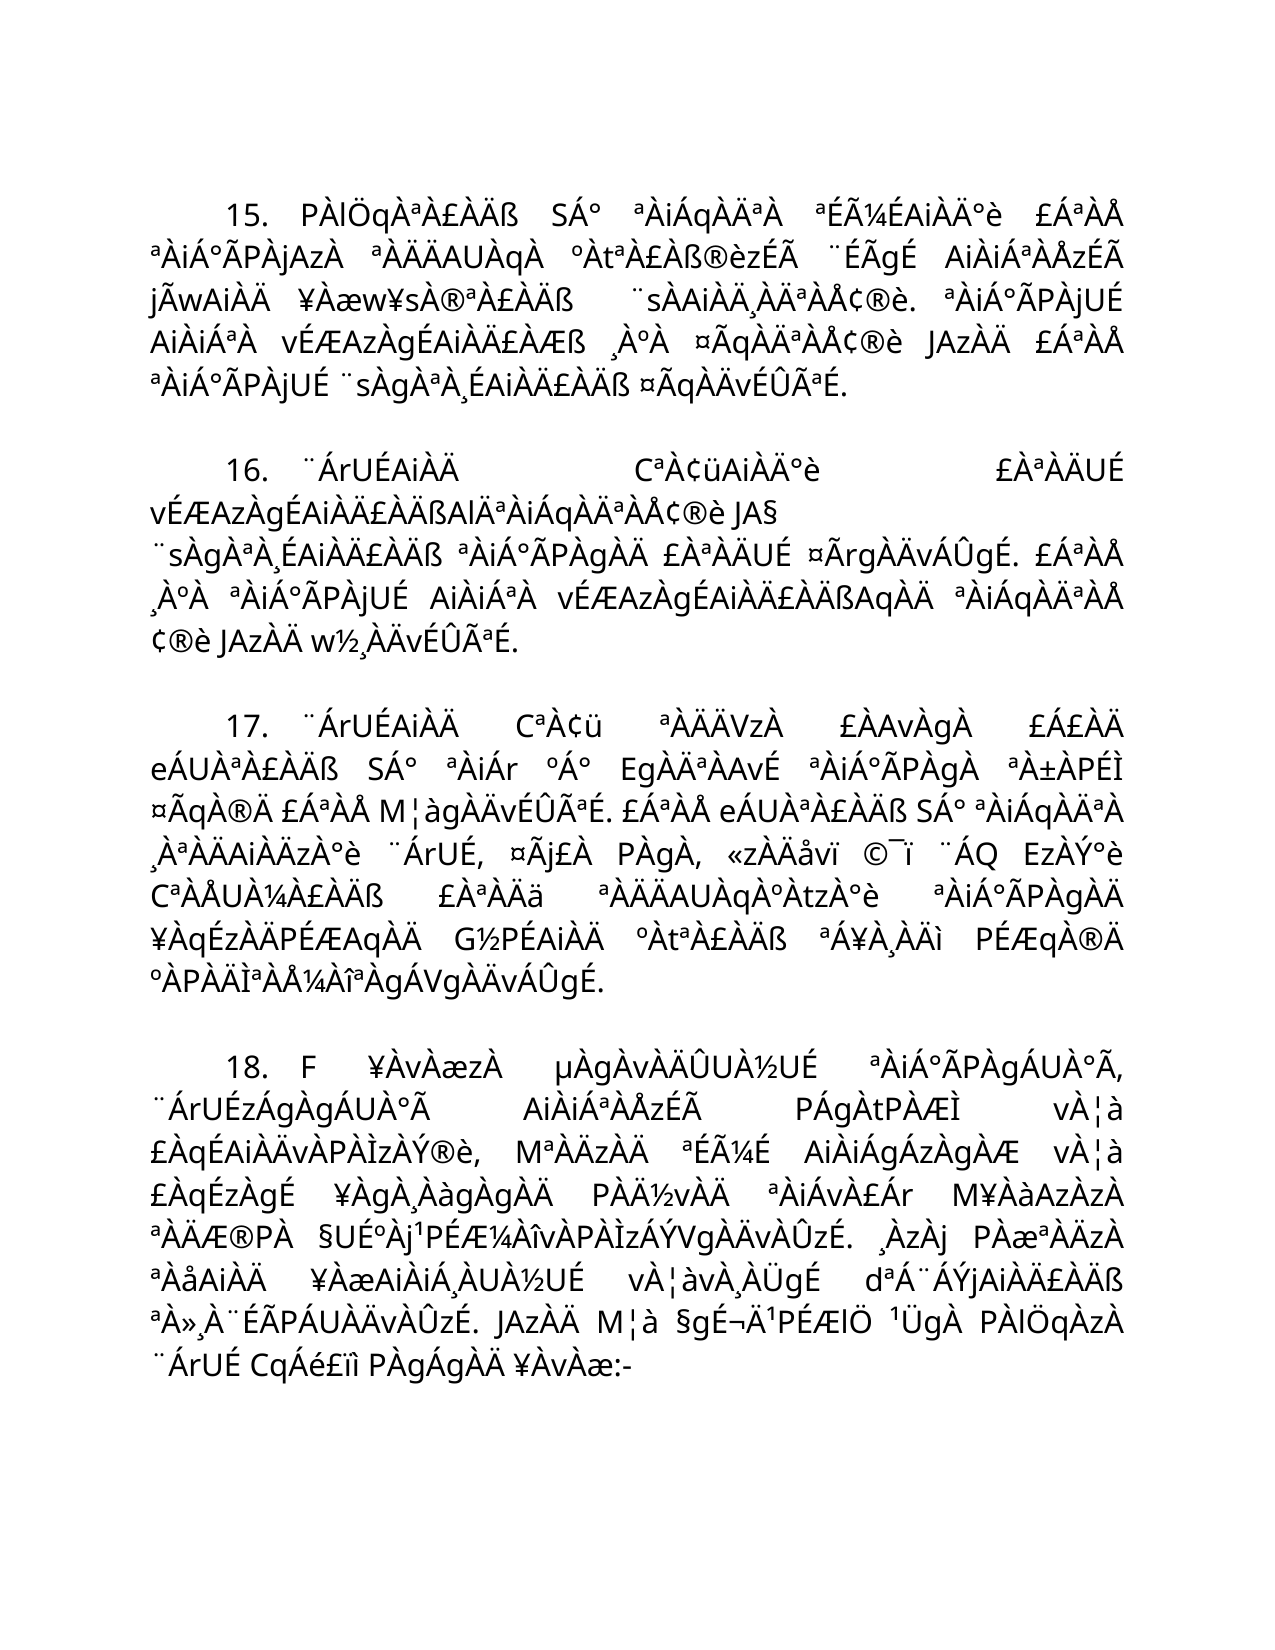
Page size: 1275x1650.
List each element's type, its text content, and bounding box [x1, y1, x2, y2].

text 17. ¨ÁrUÉAiÀÄ CªÀ¢ü ªÀÄÄVzÀ £ÀAvÀgÀ £Á£ÀÄ eÁUÀªÀ£ÀÄß SÁ° ªÀiÁr ºÁ° EgÀÄªÀAvÉ ªÀiÁ°ÃPÀgÀ ªÀ±ÀPÉÌ ¤ÃqÀ®Ä £ÁªÀÅ M¦àgÀÄvÉÛÃªÉ. £ÁªÀÅ eÁUÀªÀ£ÀÄß SÁ° ªÀiÁqÀÄªÀ ¸ÀªÀÄAiÀÄzÀ°è ¨ÁrUÉ, ¤Ãj£À PÀgÀ, «zÀÄåvï ©¯ï ¨ÁQ EzÀÝ°è CªÀÅUÀ¼À£ÀÄß £ÀªÀÄä ªÀÄÄAUÀqÀºÀtzÀ°è ªÀiÁ°ÃPÀgÀÄ ¥ÀqÉzÀÄPÉÆAqÀÄ G½PÉAiÀÄ ºÀtªÀ£ÀÄß ªÁ¥À¸ÀÄì PÉÆqÀ®Ä ºÀPÀÄÌªÀÅ¼ÀîªÀgÁVgÀÄvÁÛgÉ. [150, 704, 1125, 1002]
text 18. F ¥ÀvÀæzÀ µÀgÀvÀÄÛUÀ½UÉ ªÀiÁ°ÃPÀgÁUÀ°Ã, ¨ÁrUÉzÁgÀgÁUÀ°Ã AiÀiÁªÀÅzÉÃ PÁgÀtPÀÆÌ vÀ¦à £ÀqÉAiÀÄvÀPÀÌzÀÝ®è, MªÀÄzÀÄ ªÉÃ¼É AiÀiÁgÁzÀgÀÆ vÀ¦à £ÀqÉzÀgÉ ¥ÀgÀ¸ÀàgÀgÀÄ PÀÄ½vÀÄ ªÀiÁvÀ£Ár M¥ÀàAzÀzÀ ªÀÄÆ®PÀ §UÉºÀj¹PÉÆ¼ÀîvÀPÀÌzÁÝVgÀÄvÀÛzÉ. ¸ÀzÀj PÀæªÀÄzÀ ªÀåAiÀÄ ¥ÀæAiÀiÁ¸ÀUÀ½UÉ vÀ¦àvÀ¸ÀÜgÉ dªÁ¨ÁÝjAiÀÄ£ÀÄß ªÀ»¸À¨ÉÃPÁUÀÄvÀÛzÉ. JAzÀÄ M¦à §gÉ¬Ä¹PÉÆlÖ ¹ÜgÀ PÀlÖqÀzÀ ¨ÁrUÉ CqÁé£ïì PÀgÁgÀÄ ¥ÀvÀæ:- [150, 1045, 1125, 1386]
text 16. ¨ÁrUÉAiÀÄ CªÀ¢üAiÀÄ°è £ÀªÀÄUÉ vÉÆAzÀgÉAiÀÄ£ÀÄßAlÄªÀiÁqÀÄªÀÅ¢®è JA§ ¨sÀgÀªÀ¸ÉAiÀÄ£ÀÄß ªÀiÁ°ÃPÀgÀÄ £ÀªÀÄUÉ ¤ÃrgÀÄvÁÛgÉ. £ÁªÀÅ ¸ÀºÀ ªÀiÁ°ÃPÀjUÉ AiÀiÁªÀ vÉÆAzÀgÉAiÀÄ£ÀÄßAqÀÄ ªÀiÁqÀÄªÀÅ¢®è JAzÀÄ w½¸ÀÄvÉÛÃªÉ. [150, 448, 1125, 661]
text 15. PÀlÖqÀªÀ£ÀÄß SÁ° ªÀiÁqÀÄªÀ ªÉÃ¼ÉAiÀÄ°è £ÁªÀÅ ªÀiÁ°ÃPÀjAzÀ ªÀÄÄAUÀqÀ ºÀtªÀ£Àß®èzÉÃ ¨ÉÃgÉ AiÀiÁªÀÅzÉÃ jÃwAiÀÄ ¥Àæw¥sÀ®ªÀ£ÀÄß ¨sÀAiÀÄ¸ÀÄªÀÅ¢®è. ªÀiÁ°ÃPÀjUÉ AiÀiÁªÀ vÉÆAzÀgÉAiÀÄ£ÀÆß ¸ÀºÀ ¤ÃqÀÄªÀÅ¢®è JAzÀÄ £ÁªÀÅ ªÀiÁ°ÃPÀjUÉ ¨sÀgÀªÀ¸ÉAiÀÄ£ÀÄß ¤ÃqÀÄvÉÛÃªÉ. [150, 193, 1125, 406]
